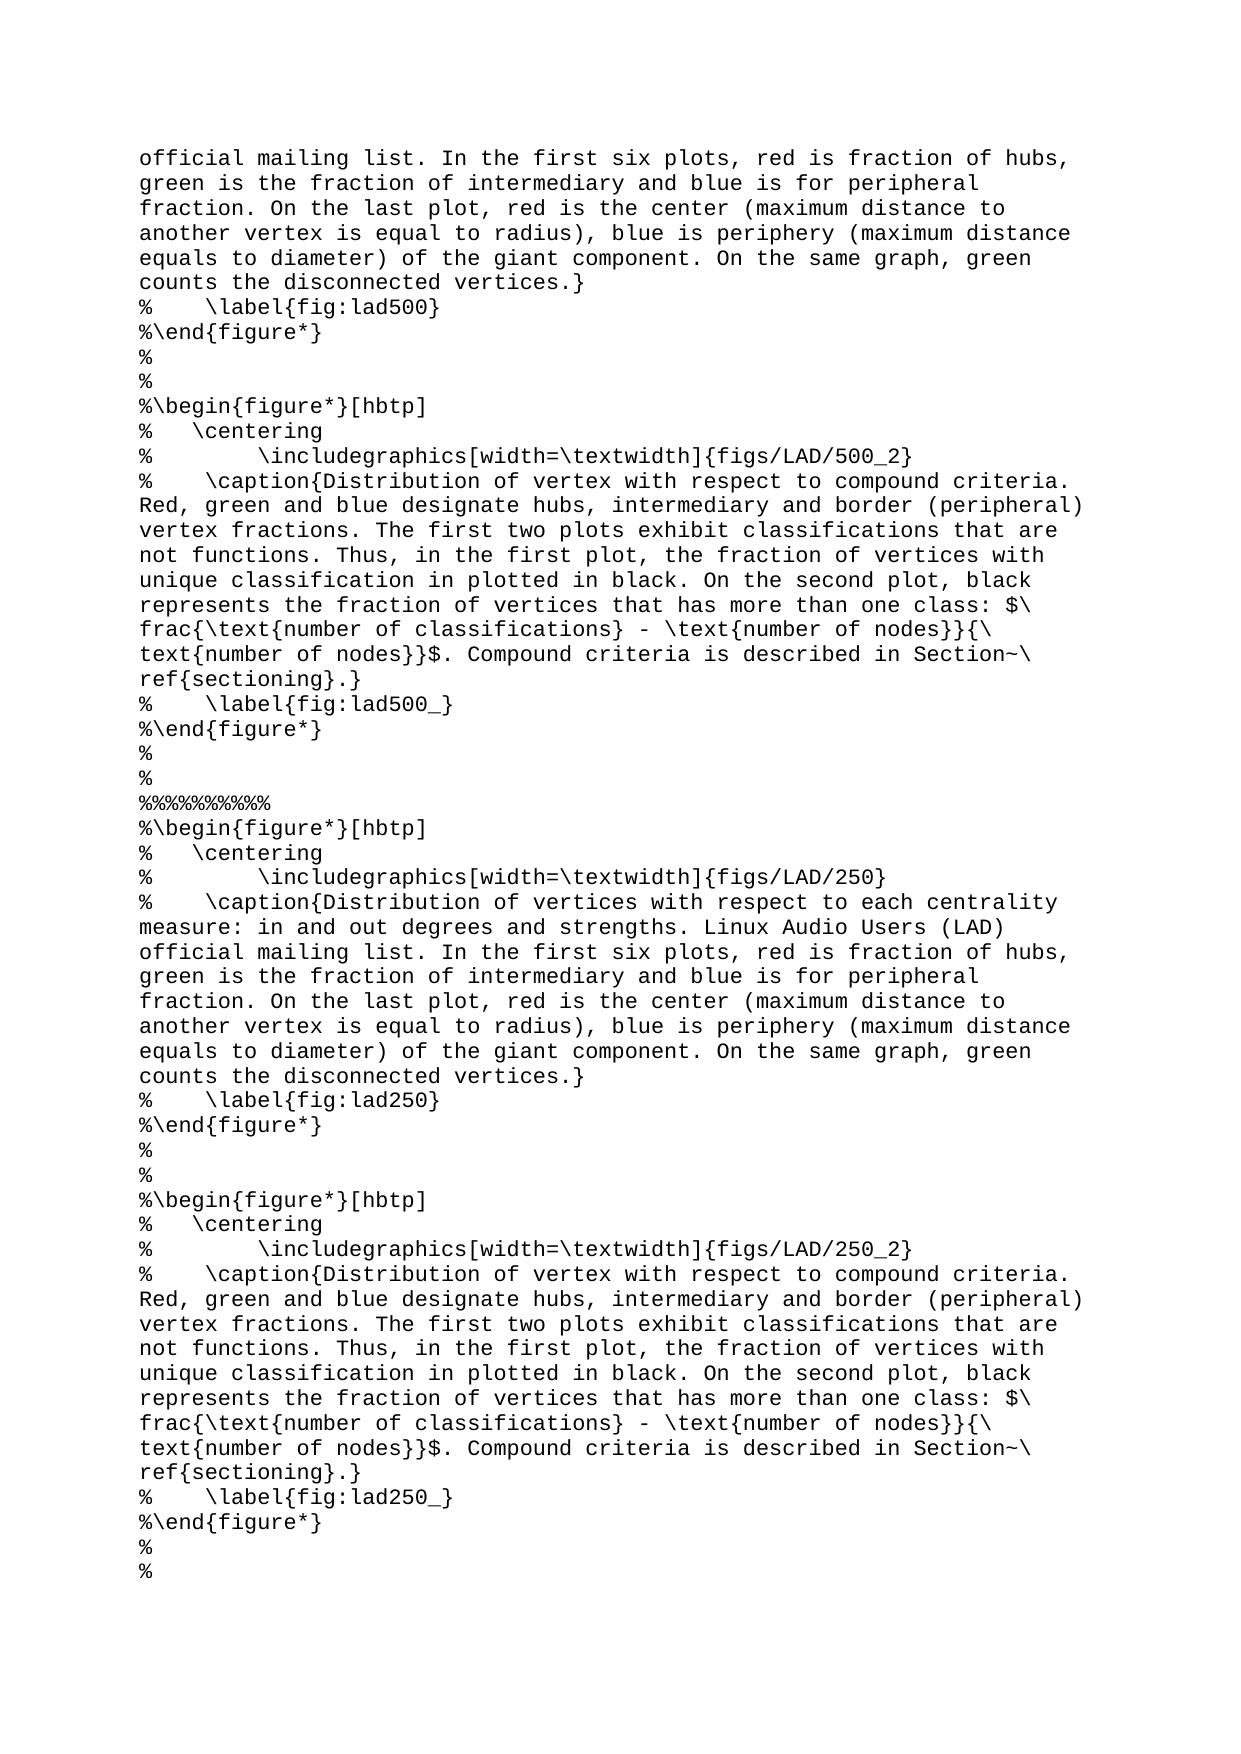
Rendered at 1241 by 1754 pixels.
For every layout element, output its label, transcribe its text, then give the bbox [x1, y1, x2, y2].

text % [139, 743, 1101, 767]
text % [139, 767, 1101, 792]
text % [139, 1164, 1101, 1189]
text %\end{figure*} [139, 1511, 1101, 1536]
text % \centering [139, 420, 1101, 445]
text %\end{figure*} [139, 1114, 1101, 1139]
text % \label{fig:lad500} [139, 296, 1101, 321]
text % \label{fig:lad250_} [139, 1486, 1101, 1511]
text % [139, 1536, 1101, 1561]
text % \centering [139, 842, 1101, 867]
text %\end{figure*} [139, 718, 1101, 743]
text % \label{fig:lad250} [139, 1090, 1101, 1114]
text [139, 148, 1101, 296]
text % \includegraphics[width=\textwidth]{figs/LAD/500_2} [139, 445, 1101, 470]
text % [139, 371, 1101, 396]
text % \includegraphics[width=\textwidth]{figs/LAD/250_2} [139, 1238, 1101, 1263]
text %\begin{figure*}[hbtp] [139, 817, 1101, 842]
text %\end{figure*} [139, 321, 1101, 346]
text % [139, 346, 1101, 371]
text % \centering [139, 1214, 1101, 1238]
text % \includegraphics[width=\textwidth]{figs/LAD/250} [139, 867, 1101, 891]
text %\begin{figure*}[hbtp] [139, 396, 1101, 420]
text %%%%%%%%%% [139, 792, 1101, 817]
text % \label{fig:lad500_} [139, 693, 1101, 718]
text %\begin{figure*}[hbtp] [139, 1189, 1101, 1214]
text % [139, 1561, 1101, 1586]
text % [139, 1139, 1101, 1164]
